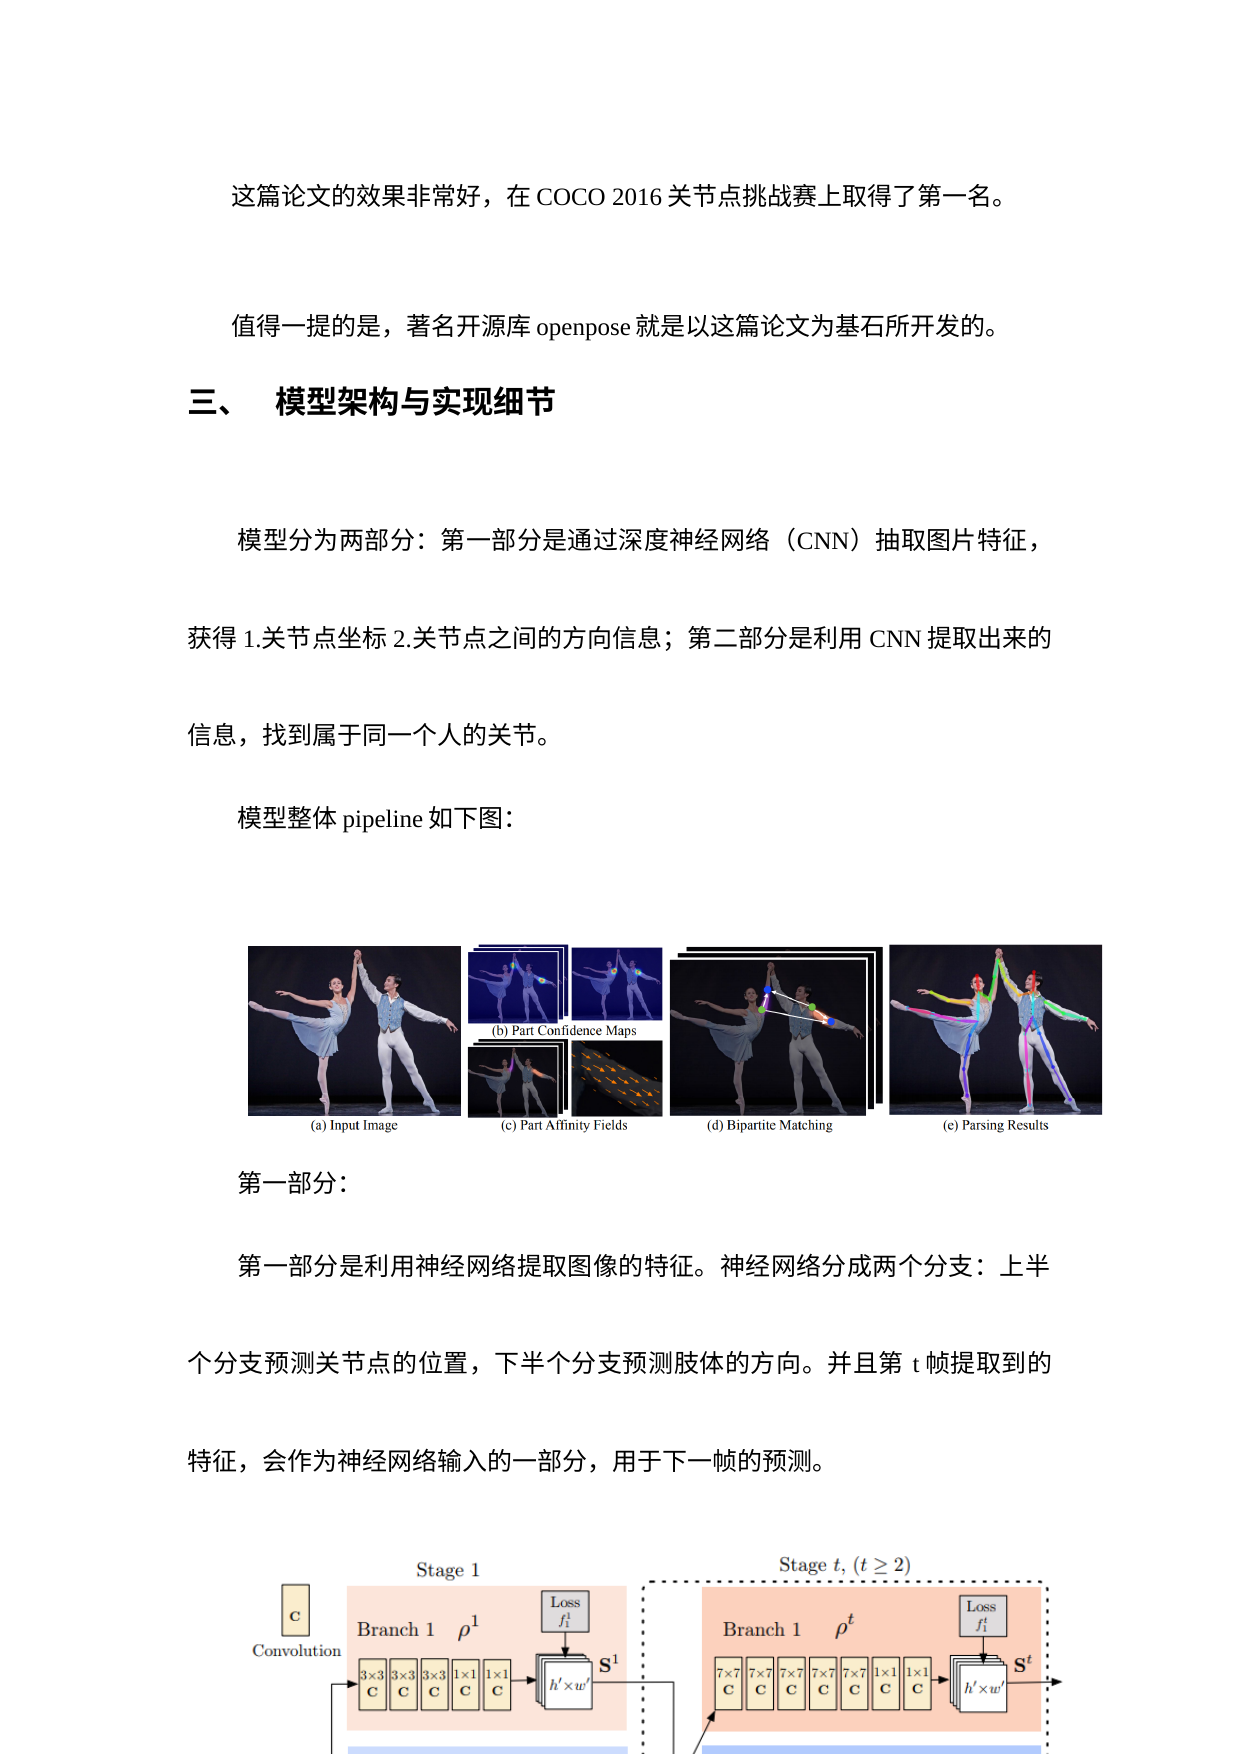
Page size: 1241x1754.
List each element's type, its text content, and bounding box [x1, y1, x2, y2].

text 模型整体pipeline如下图： [187, 784, 1053, 849]
text 第一部分是利用神经网络提取图像的特征。神经网络分成两个分支：上半个分支预测关节点的位置，下半个分支预测肢体的方向。并且第t帧提取到的特征，会作为神经网络输入的一部分，用于下一帧的预测。 [187, 1232, 1053, 1492]
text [231, 162, 1053, 227]
text 第一部分： [187, 1149, 1053, 1214]
picture [243, 934, 1109, 1134]
subtitle 模型架构与实现细节 [187, 367, 1053, 432]
text 值得一提的是，著名开源库openpose就是以这篇论文为基石所开发的。 [187, 292, 1053, 357]
text 模型分为两部分：第一部分是通过深度神经网络（CNN）抽取图片特征，获得1.关节点坐标 2.关节点之间的方向信息；第二部分是利用CNN提取出来的信息，找到属于同一个人的关节。 [187, 506, 1053, 766]
picture [225, 1539, 1091, 1754]
